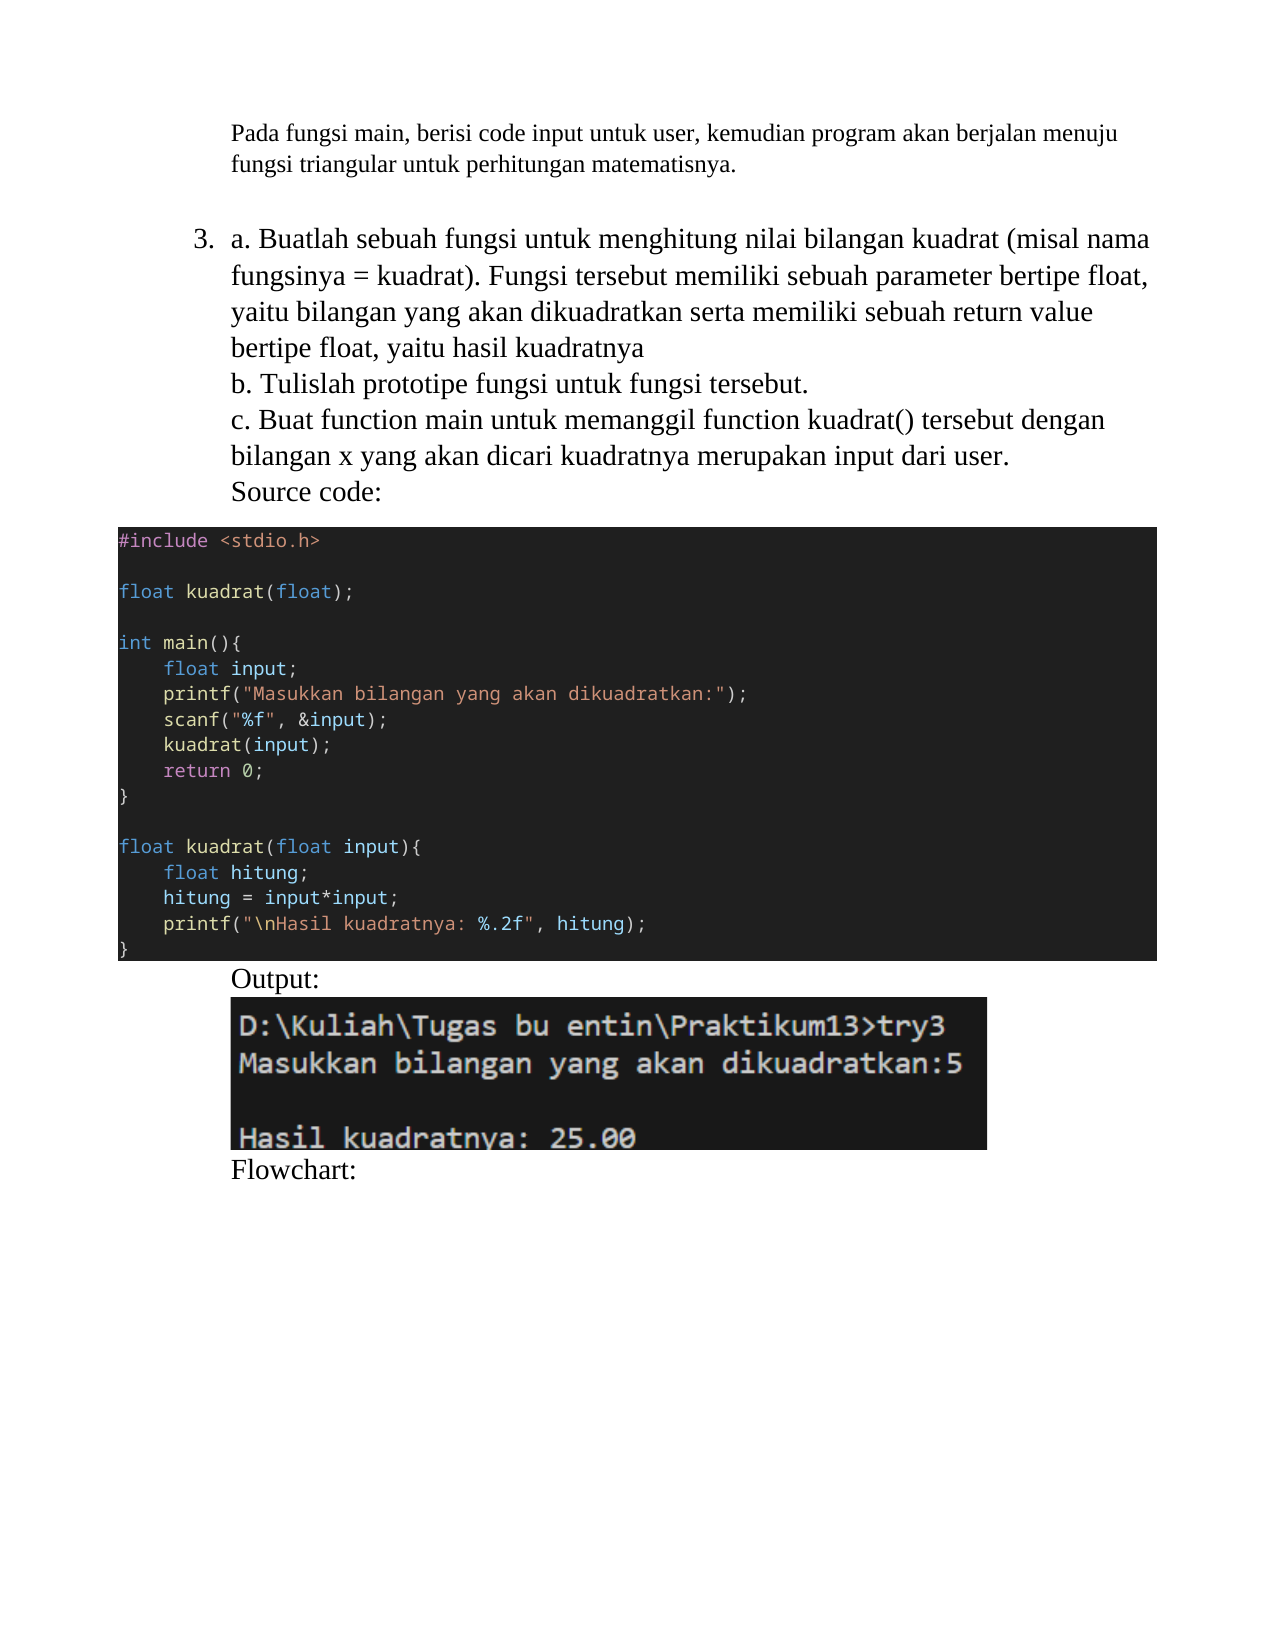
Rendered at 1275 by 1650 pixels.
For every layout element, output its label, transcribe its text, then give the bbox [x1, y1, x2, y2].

text kuadrat(input); [118, 732, 1157, 757]
text printf("Masukkan bilangan yang akan dikuadratkan:"); [118, 681, 1157, 706]
text } [118, 783, 1157, 808]
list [231, 118, 1157, 178]
text scanf("%f", &input); [118, 706, 1157, 732]
text int main(){ [118, 629, 1157, 655]
text printf("\nHasil kuadratnya: %.2f", hitung); [118, 910, 1157, 936]
text float input; [118, 655, 1157, 681]
list b. Tulislah prototipe fungsi untuk fungsi tersebut. [231, 366, 1157, 400]
list a. Buatlah sebuah fungsi untuk menghitung nilai bilangan kuadrat (misal nama [193, 222, 1157, 255]
text #include <stdio.h> [118, 527, 1157, 553]
picture [230, 997, 988, 1150]
text float kuadrat(float); [118, 578, 1157, 604]
list Output: [231, 961, 1157, 995]
text } [118, 936, 1157, 961]
text hitung = input*input; [118, 885, 1157, 910]
list c. Buat function main untuk memanggil function kuadrat() tersebut dengan bilangan x yang akan dicari kuadratnya merupakan input dari user. [231, 402, 1157, 472]
list fungsinya = kuadrat). Fungsi tersebut memiliki sebuah parameter bertipe float, [231, 258, 1157, 291]
text float kuadrat(float input){ [118, 834, 1157, 859]
list bertipe float, yaitu hasil kuadratnya [231, 330, 1157, 363]
text float hitung; [118, 859, 1157, 885]
list Source code: [231, 474, 1157, 508]
list Flowchart: [231, 1152, 1157, 1186]
list yaitu bilangan yang akan dikuadratkan serta memiliki sebuah return value [231, 294, 1157, 327]
text return 0; [118, 757, 1157, 783]
